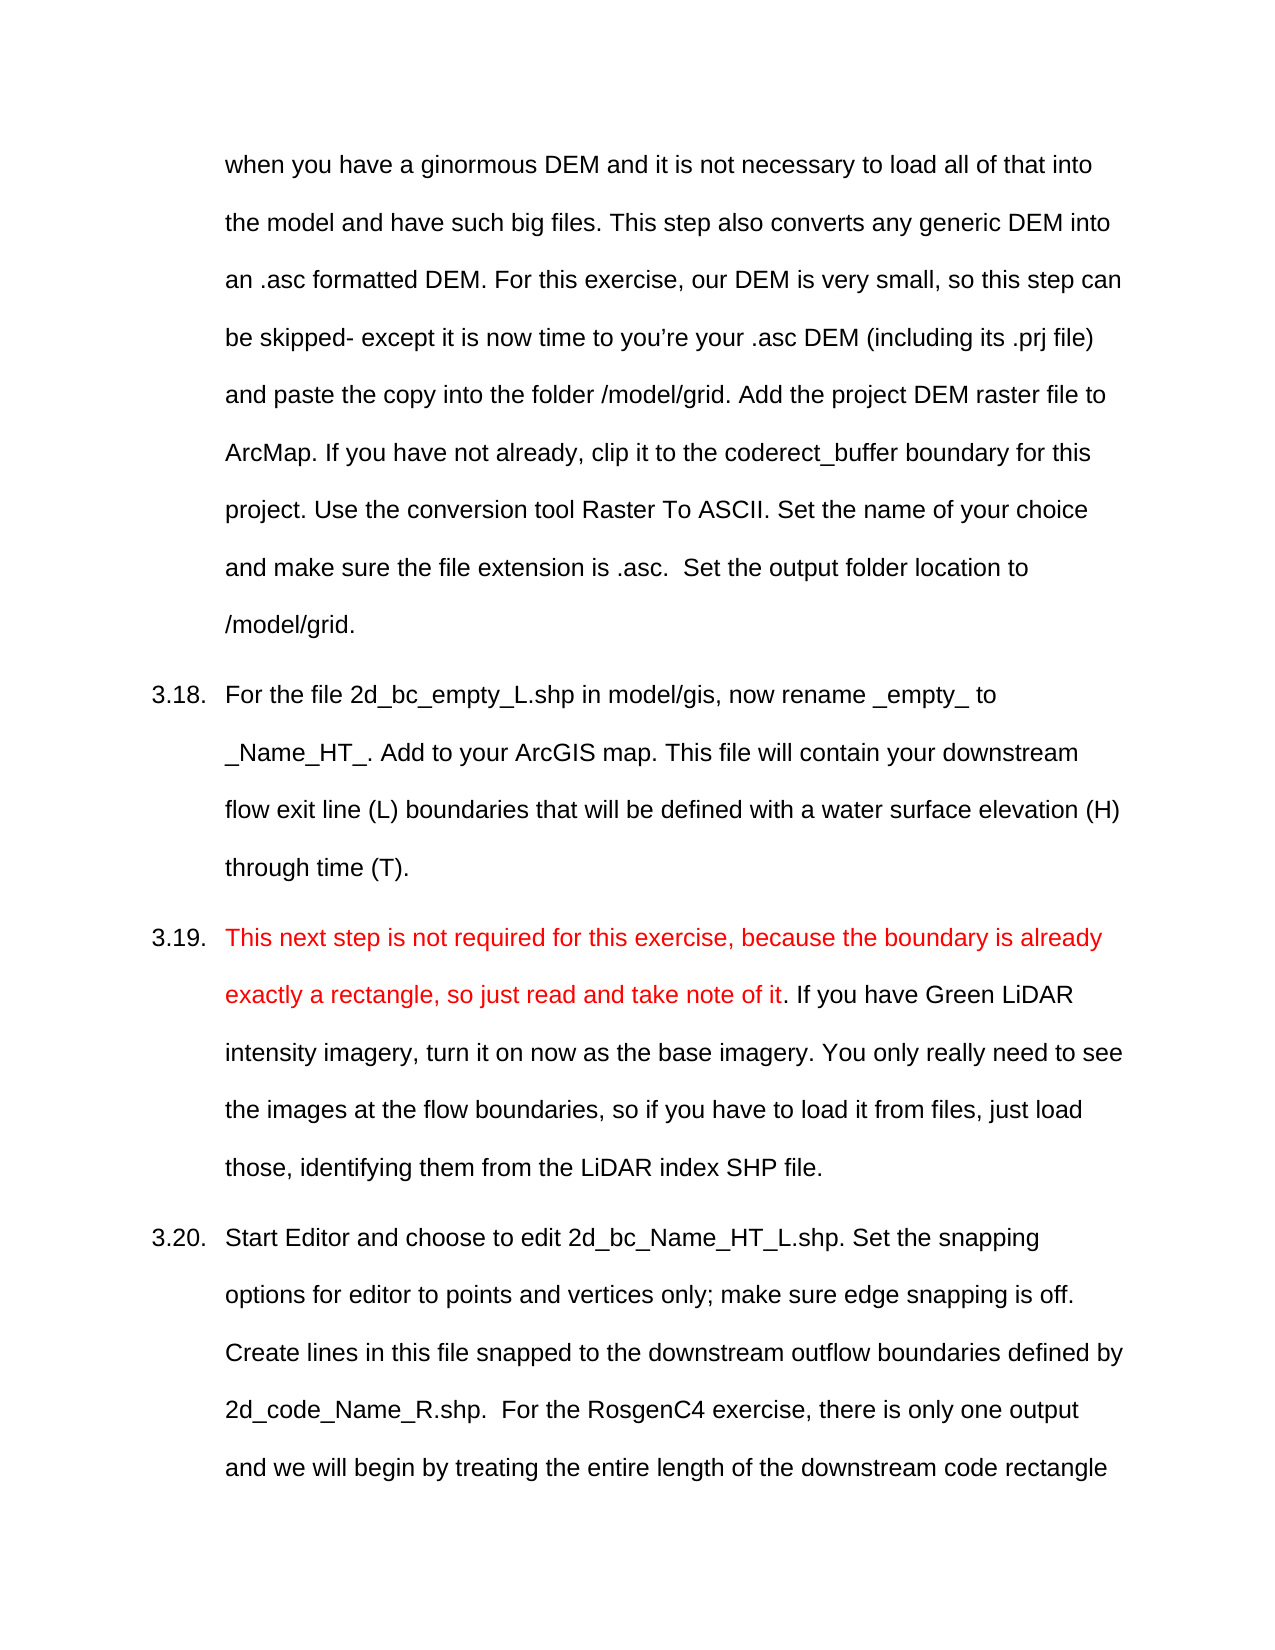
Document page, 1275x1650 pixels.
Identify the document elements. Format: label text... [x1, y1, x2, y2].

subtitle For the file 2d_bc_empty_L.shp in model/gis, now rename _empty_ to _Name_HT_. Add to your ArcGIS map. This file will contain your downstream flow exit line (L) boundaries that will be defined with a water surface elevation (H) through time (T). [151, 680, 1125, 881]
subtitle This next step is not required for this exercise, because the boundary is already exactly a rectangle, so just read and take note of it. If you have Green LiDAR intensity imagery, turn it on now as the base imagery. You only really need to see the images at the flow boundaries, so if you have to load it from files, just load those, identifying them from the LiDAR index SHP file. [151, 922, 1125, 1181]
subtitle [151, 1222, 1125, 1481]
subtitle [151, 150, 1125, 639]
